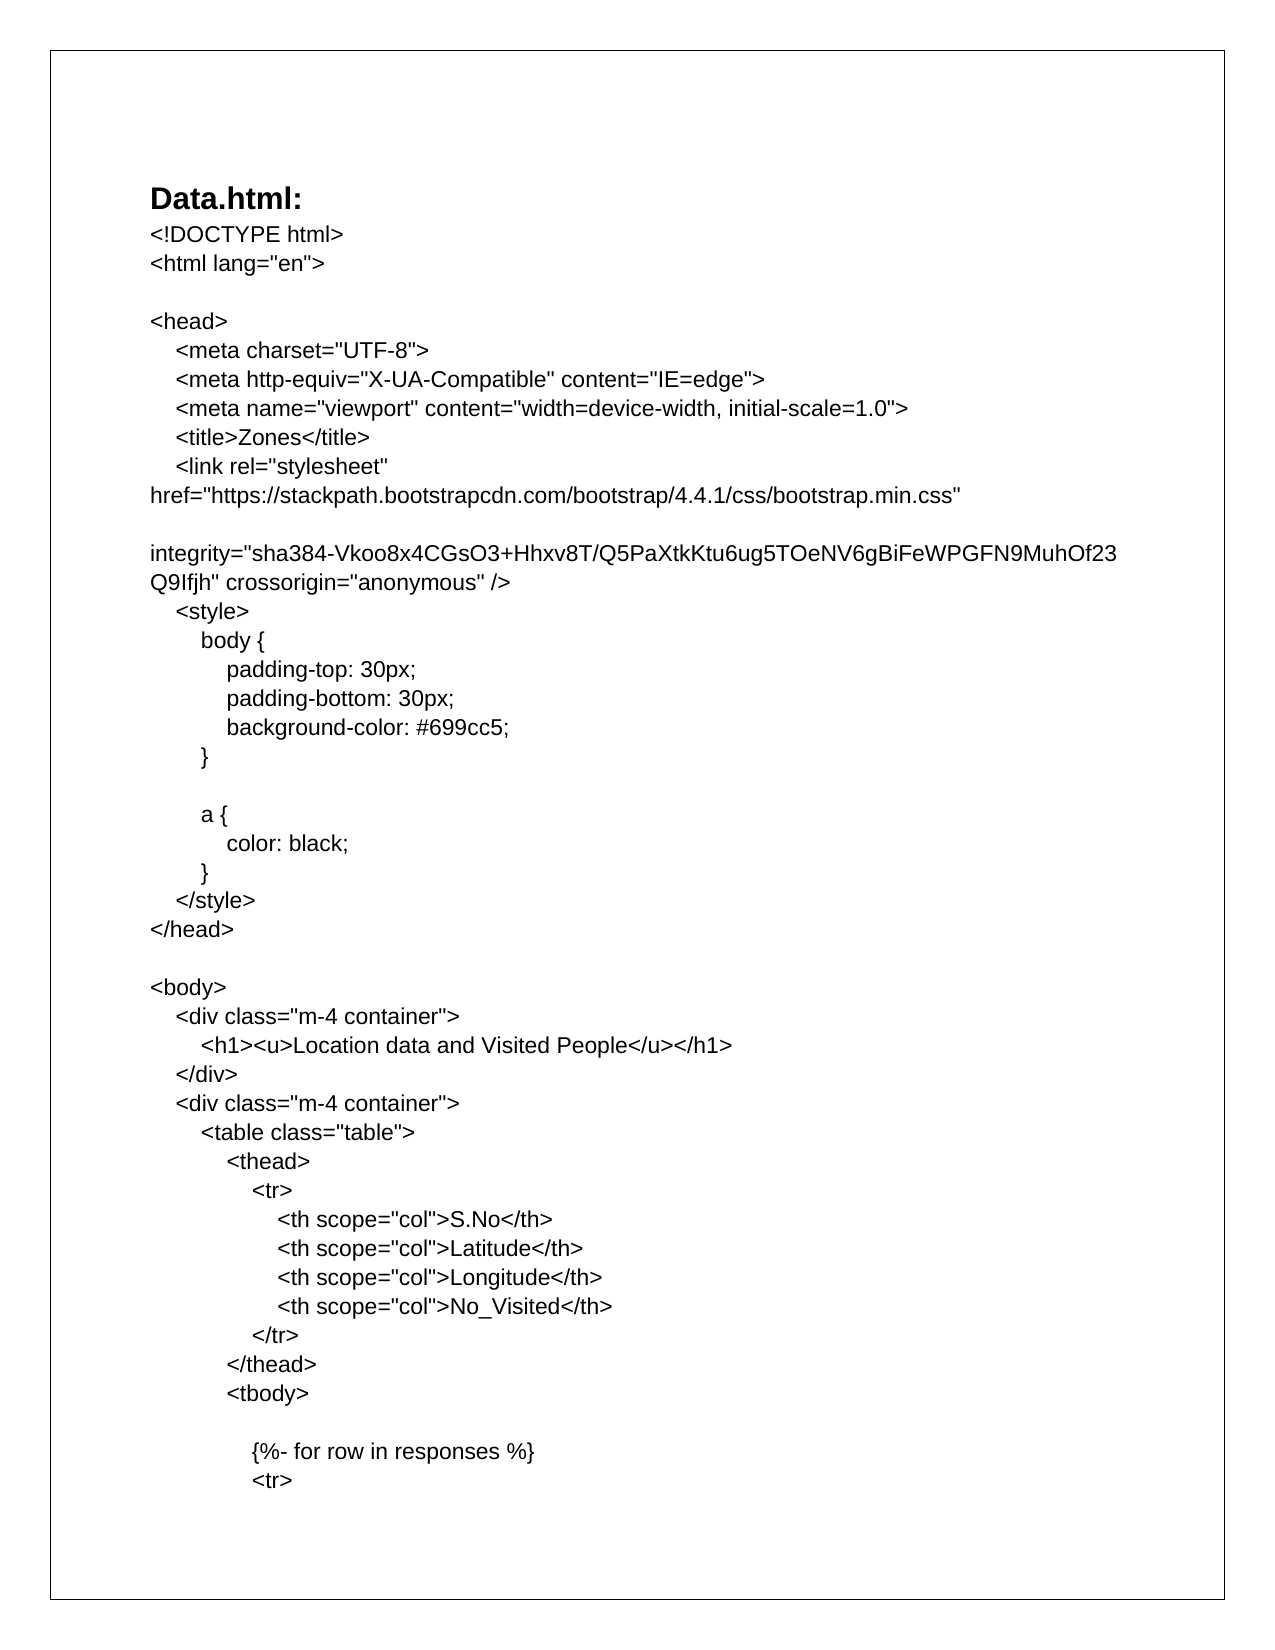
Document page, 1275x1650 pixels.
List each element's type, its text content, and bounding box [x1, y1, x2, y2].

text <table class="table"> [150, 1119, 1125, 1146]
text background-color: #699cc5; [150, 714, 1125, 740]
text <meta name="viewport" content="width=device-width, initial-scale=1.0"> [150, 395, 1125, 422]
text a { [150, 801, 1125, 827]
text <tr> [150, 1177, 1125, 1203]
text <meta http-equiv="X-UA-Compatible" content="IE=edge"> [150, 366, 1125, 393]
text </style> [150, 887, 1125, 914]
text <link rel="stylesheet" href="https://stackpath.bootstrapcdn.com/bootstrap/4.4.1/css/bootstrap.min.css" [150, 453, 1125, 508]
text integrity="sha384-Vkoo8x4CGsO3+Hhxv8T/Q5PaXtkKtu6ug5TOeNV6gBiFeWPGFN9MuhOf23Q9Ifjh" crossorigin="anonymous" /> [150, 511, 1125, 595]
text <th scope="col">S.No</th> [150, 1206, 1125, 1232]
text </tr> [150, 1322, 1125, 1348]
text Data.html: [150, 180, 1125, 216]
text <!DOCTYPE html> [150, 221, 1125, 248]
text </thead> [150, 1351, 1125, 1377]
text <h1><u>Location data and Visited People</u></h1> [150, 1032, 1125, 1059]
text <div class="m-4 container"> [150, 1090, 1125, 1117]
text </div> [150, 1061, 1125, 1088]
text } [150, 858, 1125, 885]
text padding-bottom: 30px; [150, 685, 1125, 711]
text <thead> [150, 1148, 1125, 1174]
text <th scope="col">Latitude</th> [150, 1235, 1125, 1261]
text </head> [150, 916, 1125, 943]
text color: black; [150, 829, 1125, 856]
text <meta charset="UTF-8"> [150, 337, 1125, 364]
text <tbody> [150, 1380, 1125, 1406]
text } [150, 743, 1125, 769]
text padding-top: 30px; [150, 656, 1125, 682]
text <body> [150, 974, 1125, 1001]
text {%- for row in responses %} [150, 1438, 1125, 1464]
text <html lang="en"> [150, 250, 1125, 277]
text <div class="m-4 container"> [150, 1003, 1125, 1030]
text <title>Zones</title> [150, 424, 1125, 451]
text <style> [150, 598, 1125, 624]
text <th scope="col">Longitude</th> [150, 1264, 1125, 1290]
text body { [150, 627, 1125, 653]
text <th scope="col">No_Visited</th> [150, 1293, 1125, 1319]
text <tr> [150, 1467, 1125, 1493]
text <head> [150, 308, 1125, 335]
